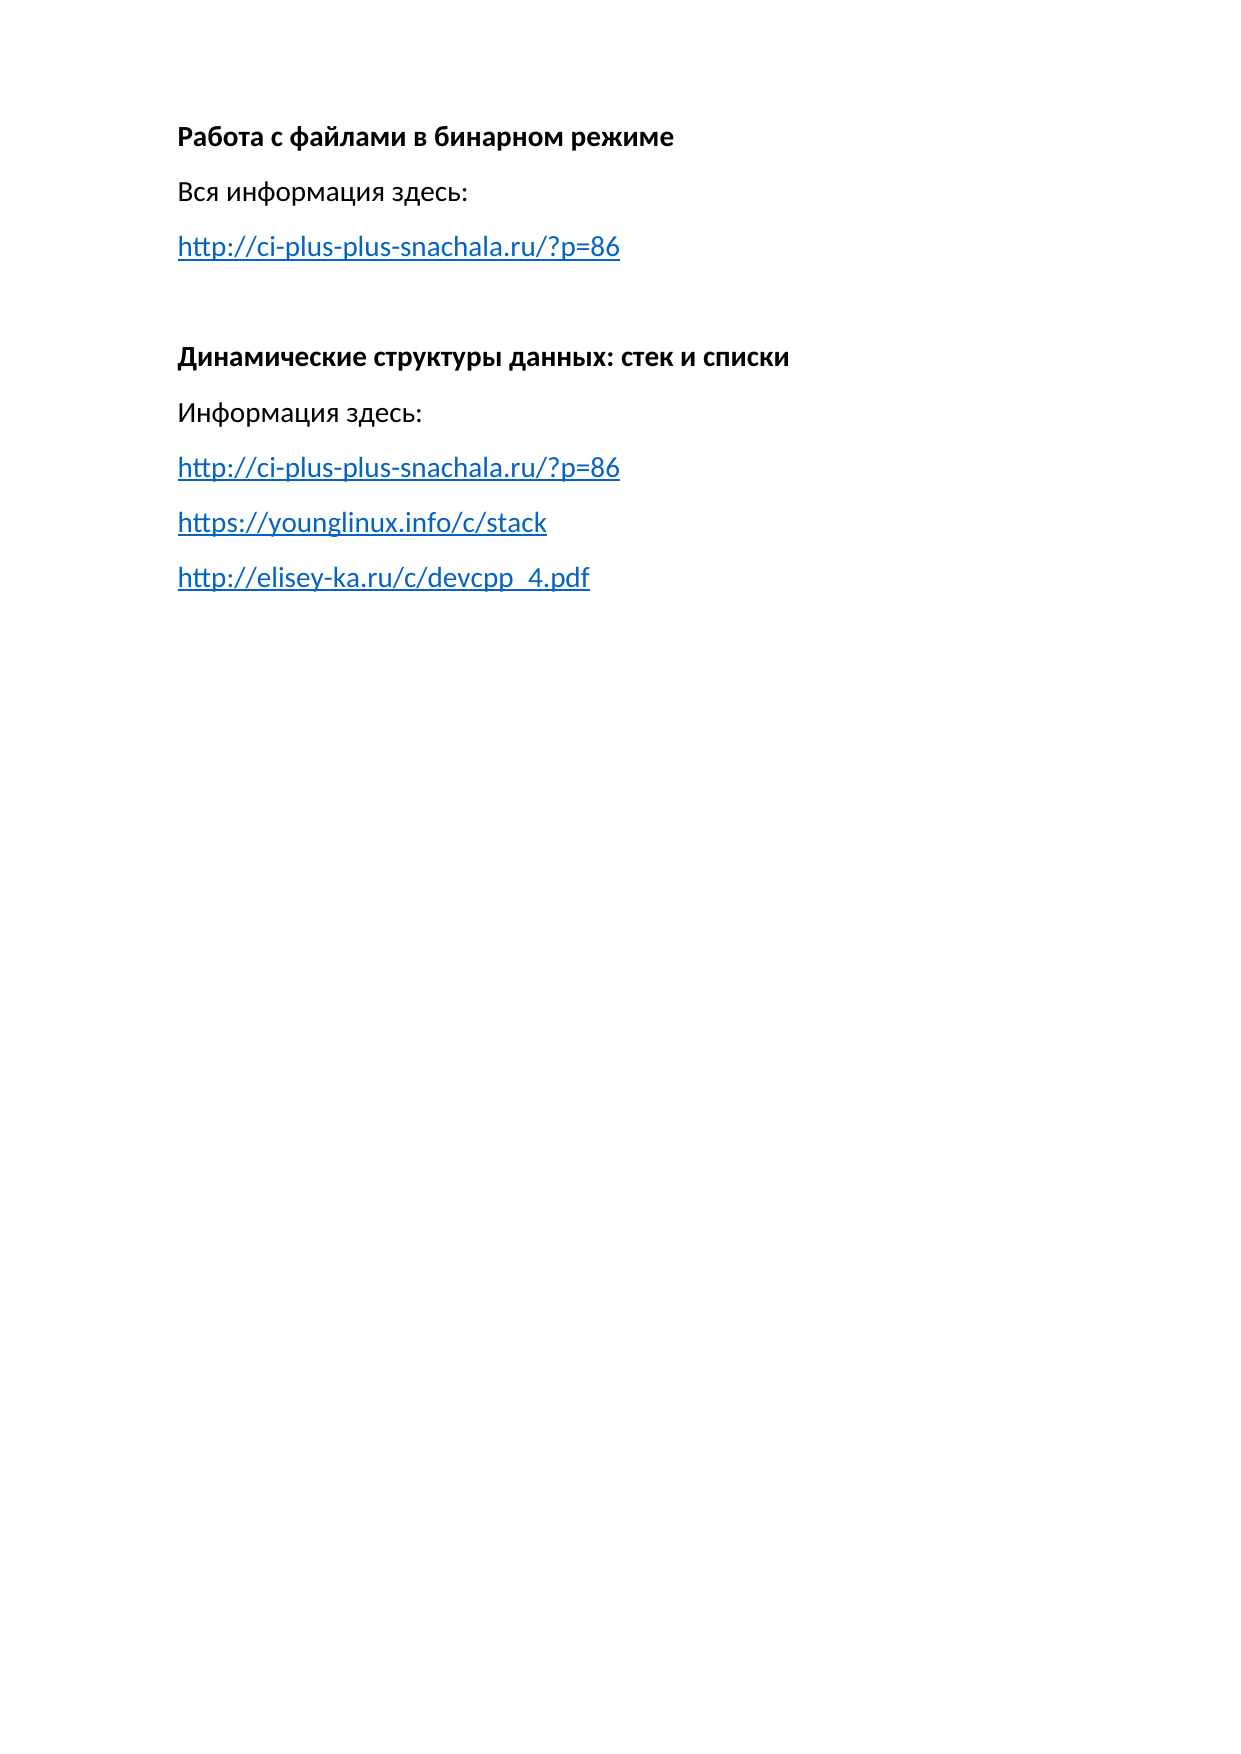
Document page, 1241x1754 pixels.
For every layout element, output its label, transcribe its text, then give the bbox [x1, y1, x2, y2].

text Работа с файлами в бинарном режиме [177, 118, 1152, 154]
text http://elisey-ka.ru/c/devcpp_4.pdf [177, 559, 1152, 594]
text https://younglinux.info/c/stack [177, 504, 1152, 539]
text Динамические структуры данных: стек и списки [177, 338, 1152, 374]
text http://ci-plus-plus-snachala.ru/?p=86 [177, 228, 1152, 264]
text Информация здесь: [177, 394, 1152, 429]
text http://ci-plus-plus-snachala.ru/?p=86 [177, 449, 1152, 484]
text Вся информация здесь: [177, 173, 1152, 209]
